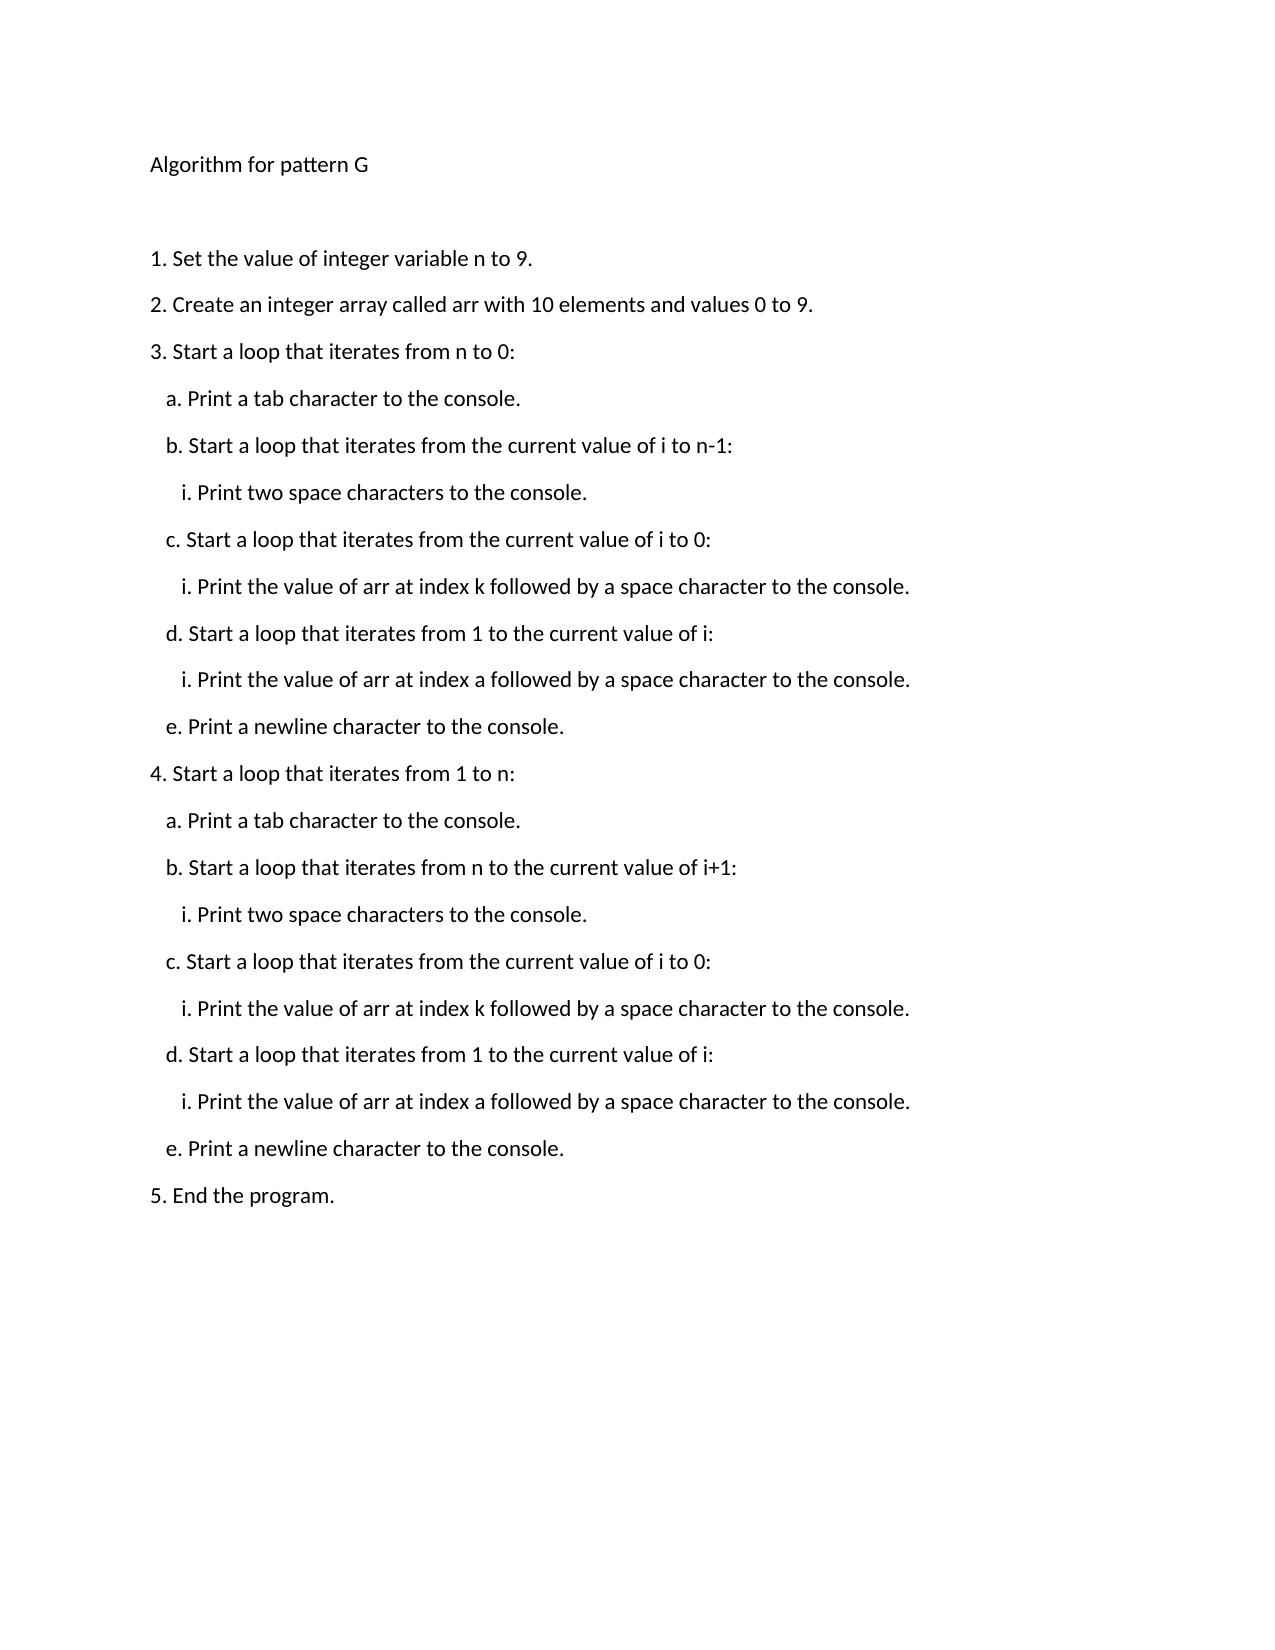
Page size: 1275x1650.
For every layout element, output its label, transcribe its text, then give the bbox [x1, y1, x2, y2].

text i. Print the value of arr at index a followed by a space character to the console. [150, 1087, 1125, 1116]
text 5. End the program. [150, 1181, 1125, 1209]
text i. Print the value of arr at index k followed by a space character to the console. [150, 994, 1125, 1022]
text i. Print the value of arr at index k followed by a space character to the console. [150, 572, 1125, 600]
text 4. Start a loop that iterates from 1 to n: [150, 759, 1125, 787]
text Algorithm for pattern G [150, 150, 1125, 178]
text c. Start a loop that iterates from the current value of i to 0: [150, 947, 1125, 975]
text e. Print a newline character to the console. [150, 1134, 1125, 1162]
text 2. Create an integer array called arr with 10 elements and values 0 to 9. [150, 291, 1125, 319]
text a. Print a tab character to the console. [150, 806, 1125, 834]
text 1. Set the value of integer variable n to 9. [150, 244, 1125, 272]
text b. Start a loop that iterates from the current value of i to n-1: [150, 431, 1125, 459]
text i. Print the value of arr at index a followed by a space character to the console. [150, 666, 1125, 694]
text a. Print a tab character to the console. [150, 384, 1125, 412]
text d. Start a loop that iterates from 1 to the current value of i: [150, 1041, 1125, 1069]
text e. Print a newline character to the console. [150, 712, 1125, 741]
text i. Print two space characters to the console. [150, 478, 1125, 506]
text 3. Start a loop that iterates from n to 0: [150, 337, 1125, 366]
text i. Print two space characters to the console. [150, 900, 1125, 928]
text c. Start a loop that iterates from the current value of i to 0: [150, 525, 1125, 553]
text d. Start a loop that iterates from 1 to the current value of i: [150, 619, 1125, 647]
text b. Start a loop that iterates from n to the current value of i+1: [150, 853, 1125, 881]
